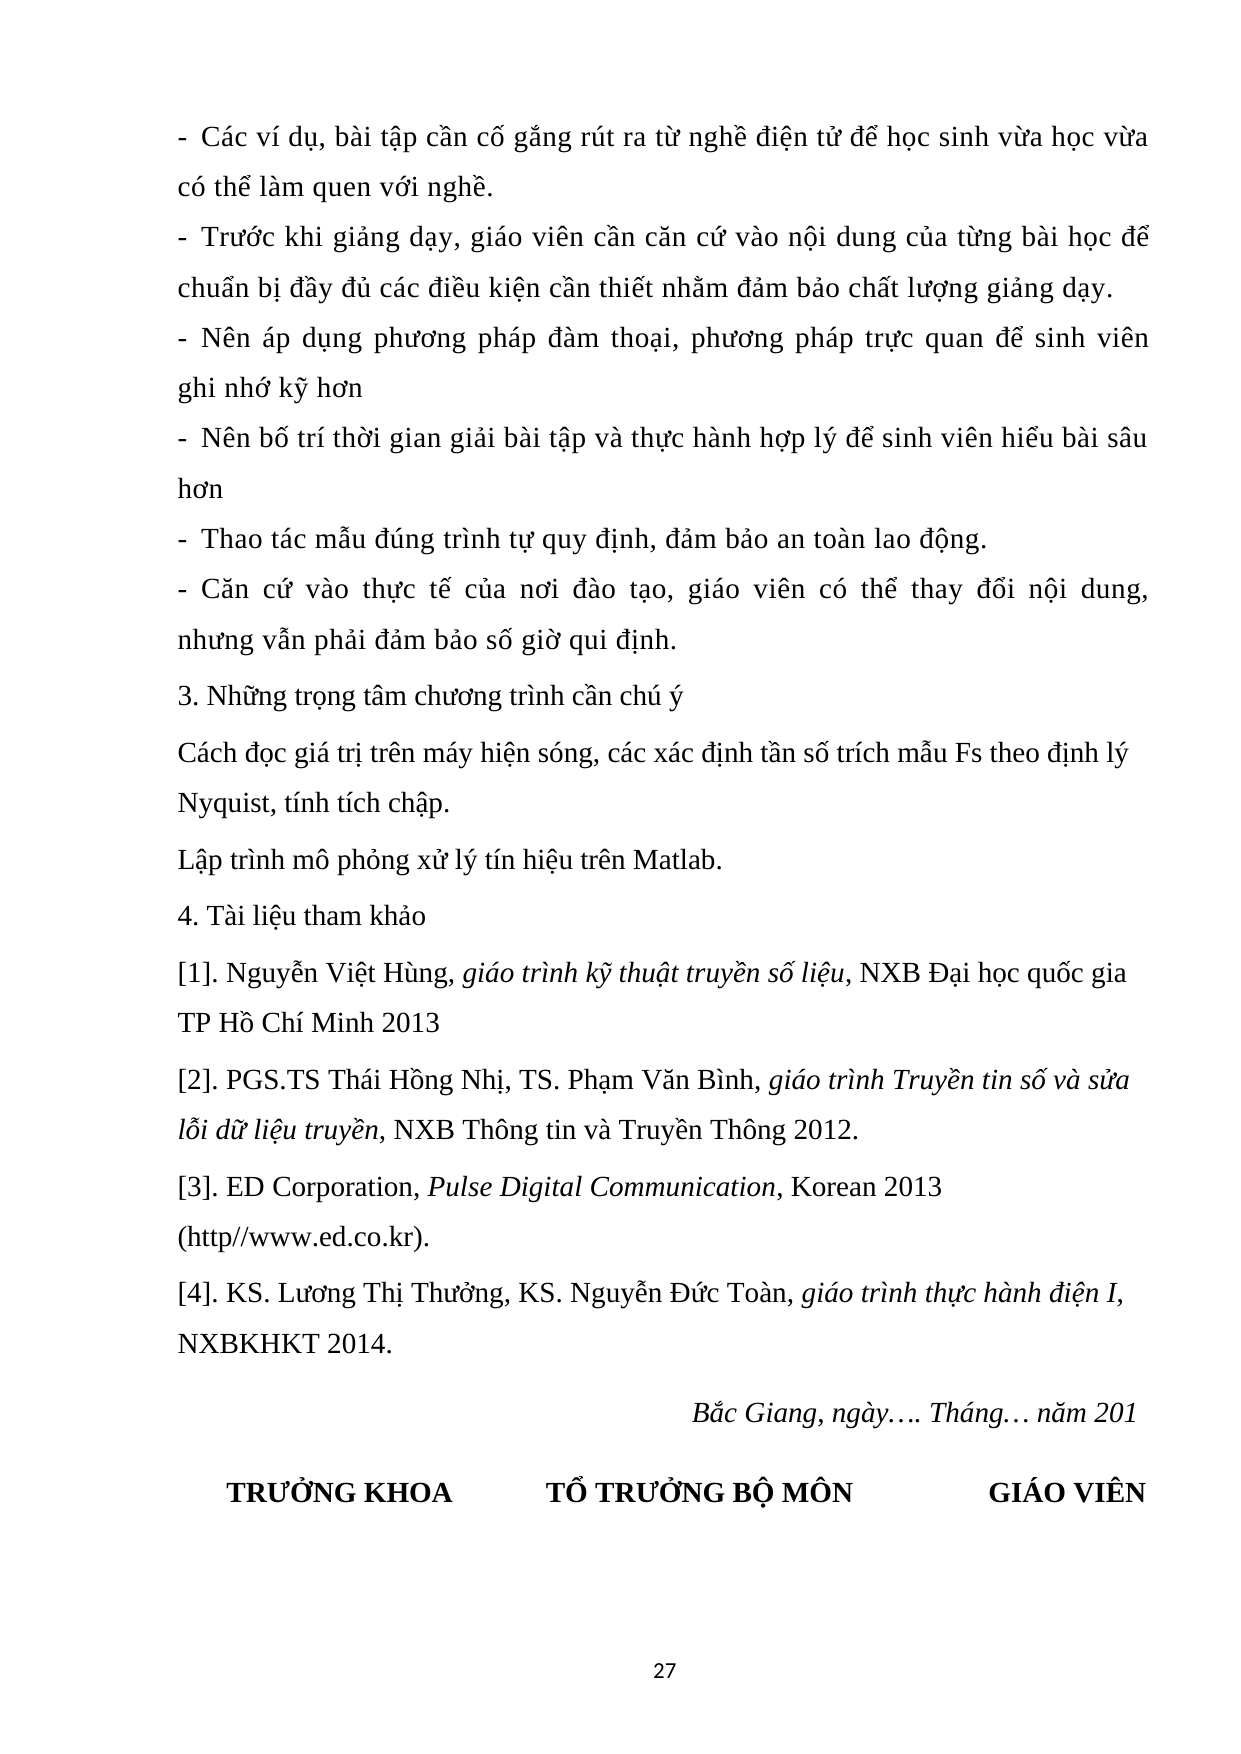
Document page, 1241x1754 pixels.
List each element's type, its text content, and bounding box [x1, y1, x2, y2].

text Lập trình mô phỏng xử lý tín hiệu trên Matlab. [177, 842, 1152, 875]
text [1]. Nguyễn Việt Hùng, giáo trình kỹ thuật truyền số liệu, NXB Đại học quốc gia TP Hồ Chí Minh 2013 [177, 955, 1152, 1039]
list Trước khi giảng dạy, giáo viên cần căn cứ vào nội dung của từng bài học để chuẩn bị đầy đủ các điều kiện cần thiết nhằm đảm bảo chất lượng giảng dạy. [177, 219, 1152, 303]
list Căn cứ vào thực tế của nơi đào tạo, giáo viên có thể thay đổi nội dung, nhưng vẫn phải đảm bảo số giờ qui định. [177, 572, 1152, 655]
text [3]. ED Corporation, Pulse Digital Communication, Korean 2013 (http//www.ed.co.kr). [177, 1169, 1152, 1253]
text [4]. KS. Lương Thị Thưởng, KS. Nguyễn Đức Toàn, giáo trình thực hành điện I, NXBKHKT 2014. [177, 1276, 1152, 1359]
text [2]. PGS.TS Thái Hồng Nhị, TS. Phạm Văn Bình, giáo trình Truyền tin số và sửa lỗi dữ liệu truyền, NXB Thông tin và Truyền Thông 2012. [177, 1062, 1152, 1146]
text 3. Những trọng tâm chương trình cần chú ý [177, 678, 1152, 712]
table_header Bắc Giang, ngày…. Tháng… năm 201 [177, 1383, 1237, 1462]
list Nên áp dụng phương pháp đàm thoại, phương pháp trực quan để sinh viên ghi nhớ kỹ hơn [177, 320, 1152, 404]
list Nên bố trí thời gian giải bài tập và thực hành hợp lý để sinh viên hiểu bài sâu hơn [177, 421, 1152, 504]
text Cách đọc giá trị trên máy hiện sóng, các xác định tần số trích mẫu Fs theo định lý Nyquist, tính tích chập. [177, 735, 1152, 819]
list Các ví dụ, bài tập cần cố gắng rút ra từ nghề điện tử để học sinh vừa học vừa có thể làm quen với nghề. [177, 119, 1152, 203]
list Thao tác mẫu đúng trình tự quy định, đảm bảo an toàn lao động. [177, 521, 1152, 555]
table_cell GIÁO VIÊN [897, 1463, 1237, 1542]
text 4. Tài liệu tham khảo [177, 898, 1152, 932]
table_cell TỔ TRƯỞNG BỘ MÔN [502, 1463, 897, 1542]
table_cell TRƯỞNG KHOA [177, 1463, 502, 1542]
